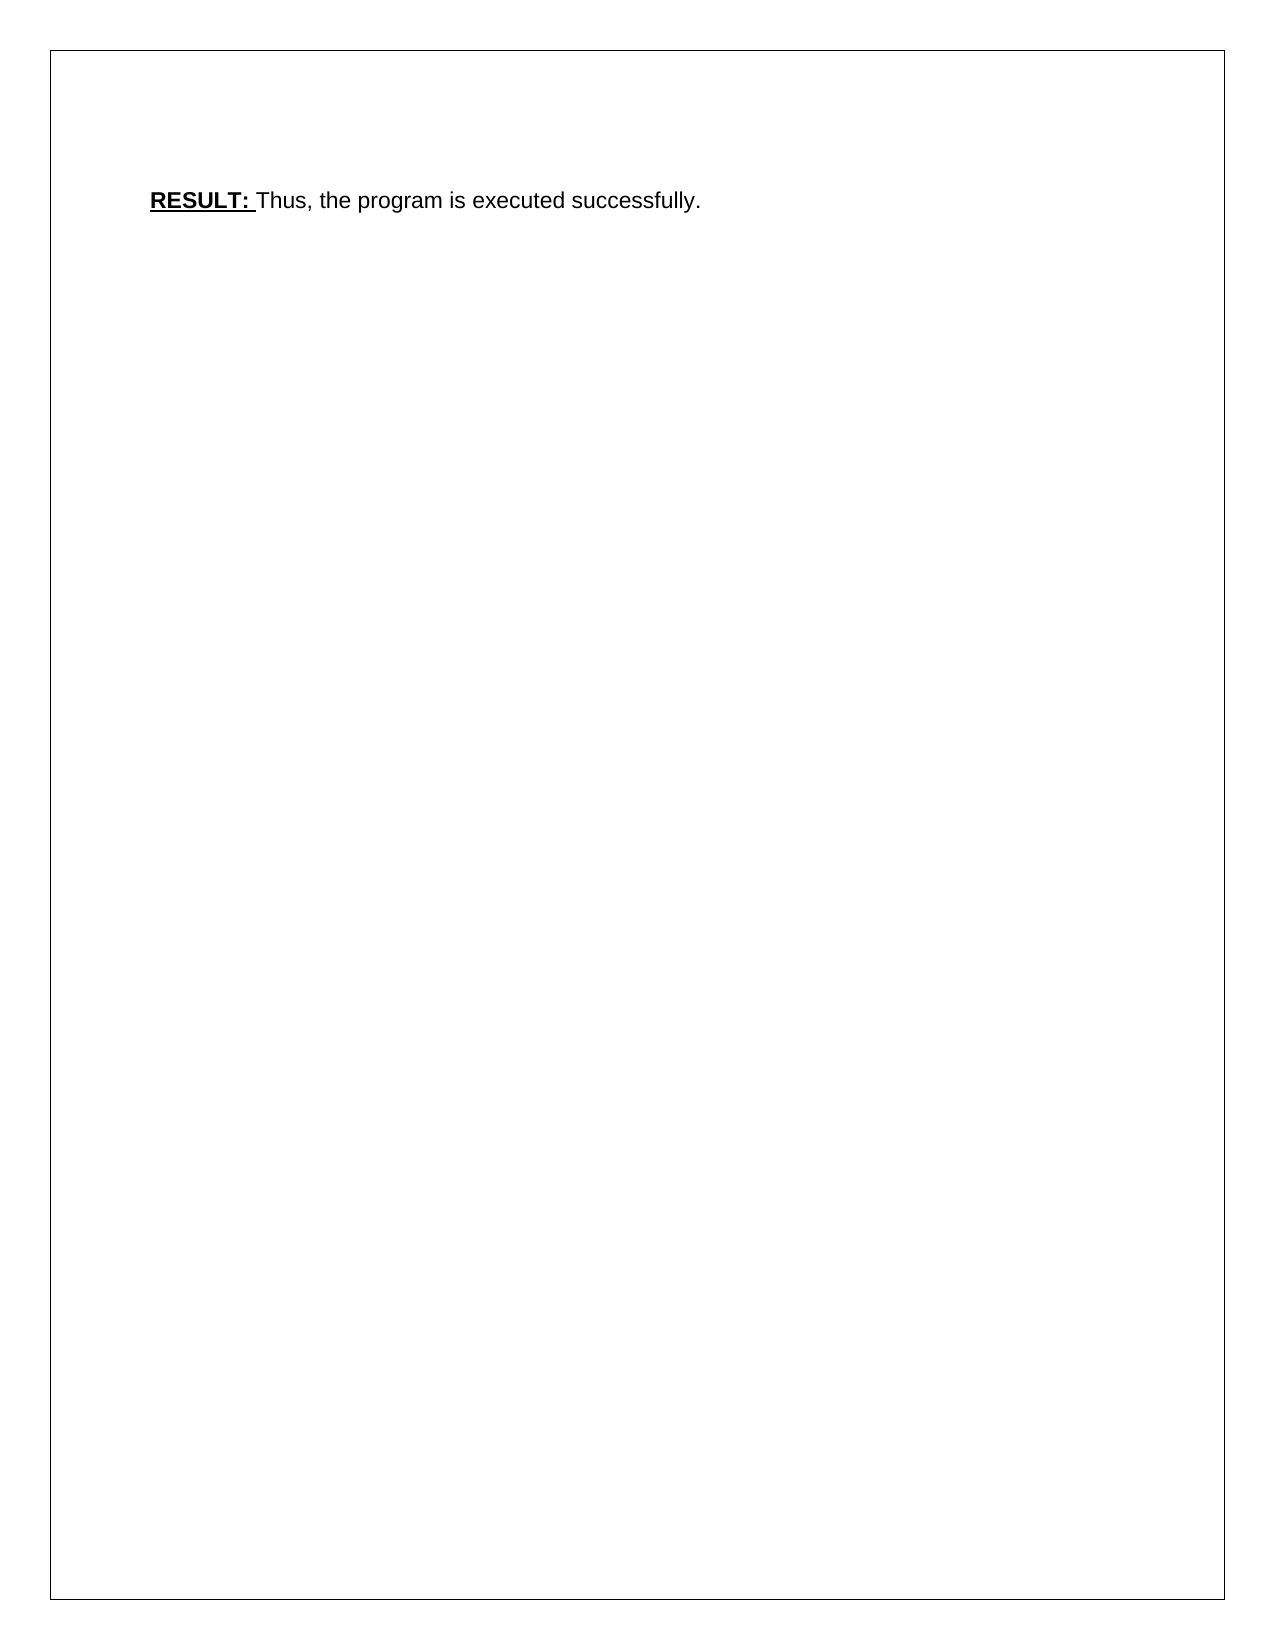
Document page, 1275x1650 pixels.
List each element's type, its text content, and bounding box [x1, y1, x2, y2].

text RESULT: Thus, the program is executed successfully. [150, 187, 1139, 213]
